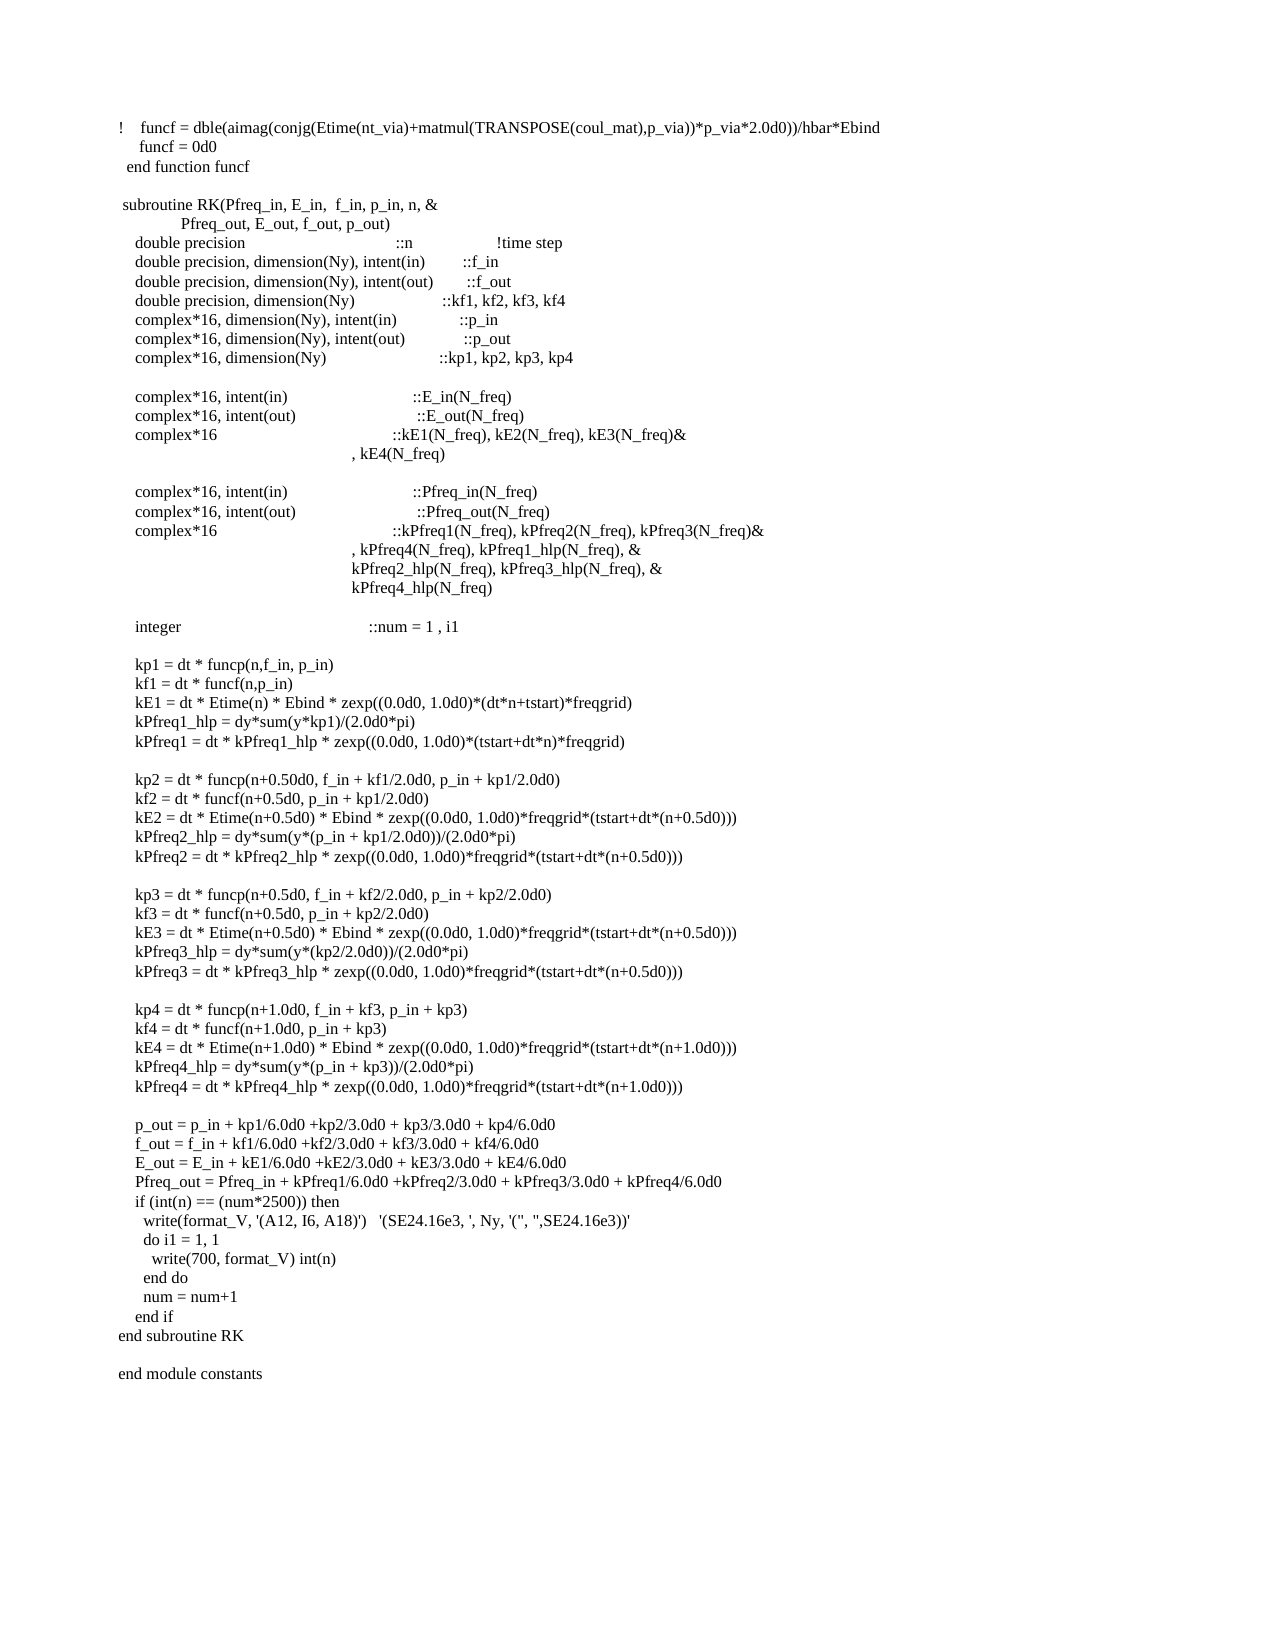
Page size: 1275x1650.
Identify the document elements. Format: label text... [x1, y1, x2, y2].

text kPfreq4 = dt * kPfreq4_hlp * zexp((0.0d0, 1.0d0)*freqgrid*(tstart+dt*(n+1.0d0))) [118, 1076, 1157, 1096]
text integer ::num = 1 , i1 [118, 616, 1157, 636]
text kf4 = dt * funcf(n+1.0d0, p_in + kp3) [118, 1019, 1157, 1038]
text write(700, format_V) int(n) [118, 1249, 1157, 1268]
text end function funcf [118, 156, 1157, 176]
text kE3 = dt * Etime(n+0.5d0) * Ebind * zexp((0.0d0, 1.0d0)*freqgrid*(tstart+dt*(n+0.5d0))) [118, 923, 1157, 942]
text kPfreq2 = dt * kPfreq2_hlp * zexp((0.0d0, 1.0d0)*freqgrid*(tstart+dt*(n+0.5d0))) [118, 846, 1157, 866]
text kp2 = dt * funcp(n+0.50d0, f_in + kf1/2.0d0, p_in + kp1/2.0d0) [118, 770, 1157, 789]
text kPfreq1 = dt * kPfreq1_hlp * zexp((0.0d0, 1.0d0)*(tstart+dt*n)*freqgrid) [118, 731, 1157, 751]
text p_out = p_in + kp1/6.0d0 +kp2/3.0d0 + kp3/3.0d0 + kp4/6.0d0 [118, 1115, 1157, 1134]
text end module constants [118, 1364, 1157, 1383]
text end if [118, 1306, 1157, 1326]
text kPfreq3_hlp = dy*sum(y*(kp2/2.0d0))/(2.0d0*pi) [118, 942, 1157, 961]
text kPfreq4_hlp = dy*sum(y*(p_in + kp3))/(2.0d0*pi) [118, 1057, 1157, 1076]
text end do [118, 1268, 1157, 1287]
text kE2 = dt * Etime(n+0.5d0) * Ebind * zexp((0.0d0, 1.0d0)*freqgrid*(tstart+dt*(n+0.5d0))) [118, 808, 1157, 827]
text complex*16, intent(out) ::E_out(N_freq) [118, 406, 1157, 425]
text ! funcf = dble(aimag(conjg(Etime(nt_via)+matmul(TRANSPOSE(coul_mat),p_via))*p_via*2.0d0))/hbar*Ebind [118, 118, 1157, 137]
text kPfreq3 = dt * kPfreq3_hlp * zexp((0.0d0, 1.0d0)*freqgrid*(tstart+dt*(n+0.5d0))) [118, 961, 1157, 981]
text if (int(n) == (num*2500)) then [118, 1191, 1157, 1211]
text Pfreq_out = Pfreq_in + kPfreq1/6.0d0 +kPfreq2/3.0d0 + kPfreq3/3.0d0 + kPfreq4/6.0d0 [118, 1172, 1157, 1191]
text kf2 = dt * funcf(n+0.5d0, p_in + kp1/2.0d0) [118, 789, 1157, 808]
text double precision, dimension(Ny) ::kf1, kf2, kf3, kf4 [118, 291, 1157, 310]
text , kPfreq4(N_freq), kPfreq1_hlp(N_freq), & [118, 540, 1157, 559]
text complex*16, intent(in) ::E_in(N_freq) [118, 386, 1157, 406]
text write(format_V, '(A12, I6, A18)') '(SE24.16e3, ', Ny, '(", ",SE24.16e3))' [118, 1211, 1157, 1230]
text kf3 = dt * funcf(n+0.5d0, p_in + kp2/2.0d0) [118, 904, 1157, 923]
text kE1 = dt * Etime(n) * Ebind * zexp((0.0d0, 1.0d0)*(dt*n+tstart)*freqgrid) [118, 693, 1157, 712]
text kE4 = dt * Etime(n+1.0d0) * Ebind * zexp((0.0d0, 1.0d0)*freqgrid*(tstart+dt*(n+1.0d0))) [118, 1038, 1157, 1057]
text complex*16, intent(out) ::Pfreq_out(N_freq) [118, 501, 1157, 521]
text complex*16, dimension(Ny), intent(out) ::p_out [118, 329, 1157, 348]
text E_out = E_in + kE1/6.0d0 +kE2/3.0d0 + kE3/3.0d0 + kE4/6.0d0 [118, 1153, 1157, 1172]
text double precision, dimension(Ny), intent(in) ::f_in [118, 252, 1157, 271]
text complex*16, intent(in) ::Pfreq_in(N_freq) [118, 482, 1157, 501]
text do i1 = 1, 1 [118, 1230, 1157, 1249]
text kp3 = dt * funcp(n+0.5d0, f_in + kf2/2.0d0, p_in + kp2/2.0d0) [118, 885, 1157, 904]
text complex*16 ::kPfreq1(N_freq), kPfreq2(N_freq), kPfreq3(N_freq)& [118, 521, 1157, 540]
text funcf = 0d0 [118, 137, 1157, 156]
text num = num+1 [118, 1287, 1157, 1306]
text double precision, dimension(Ny), intent(out) ::f_out [118, 271, 1157, 291]
text , kE4(N_freq) [118, 444, 1157, 463]
text kPfreq2_hlp(N_freq), kPfreq3_hlp(N_freq), & [118, 559, 1157, 578]
text subroutine RK(Pfreq_in, E_in, f_in, p_in, n, & [118, 195, 1157, 214]
text Pfreq_out, E_out, f_out, p_out) [118, 214, 1157, 233]
text complex*16, dimension(Ny) ::kp1, kp2, kp3, kp4 [118, 348, 1157, 367]
text kf1 = dt * funcf(n,p_in) [118, 674, 1157, 693]
text double precision ::n !time step [118, 233, 1157, 252]
text kp4 = dt * funcp(n+1.0d0, f_in + kf3, p_in + kp3) [118, 1000, 1157, 1019]
text complex*16 ::kE1(N_freq), kE2(N_freq), kE3(N_freq)& [118, 425, 1157, 444]
text f_out = f_in + kf1/6.0d0 +kf2/3.0d0 + kf3/3.0d0 + kf4/6.0d0 [118, 1134, 1157, 1153]
text end subroutine RK [118, 1326, 1157, 1345]
text kp1 = dt * funcp(n,f_in, p_in) [118, 655, 1157, 674]
text kPfreq2_hlp = dy*sum(y*(p_in + kp1/2.0d0))/(2.0d0*pi) [118, 827, 1157, 846]
text kPfreq1_hlp = dy*sum(y*kp1)/(2.0d0*pi) [118, 712, 1157, 731]
text complex*16, dimension(Ny), intent(in) ::p_in [118, 310, 1157, 329]
text kPfreq4_hlp(N_freq) [118, 578, 1157, 597]
